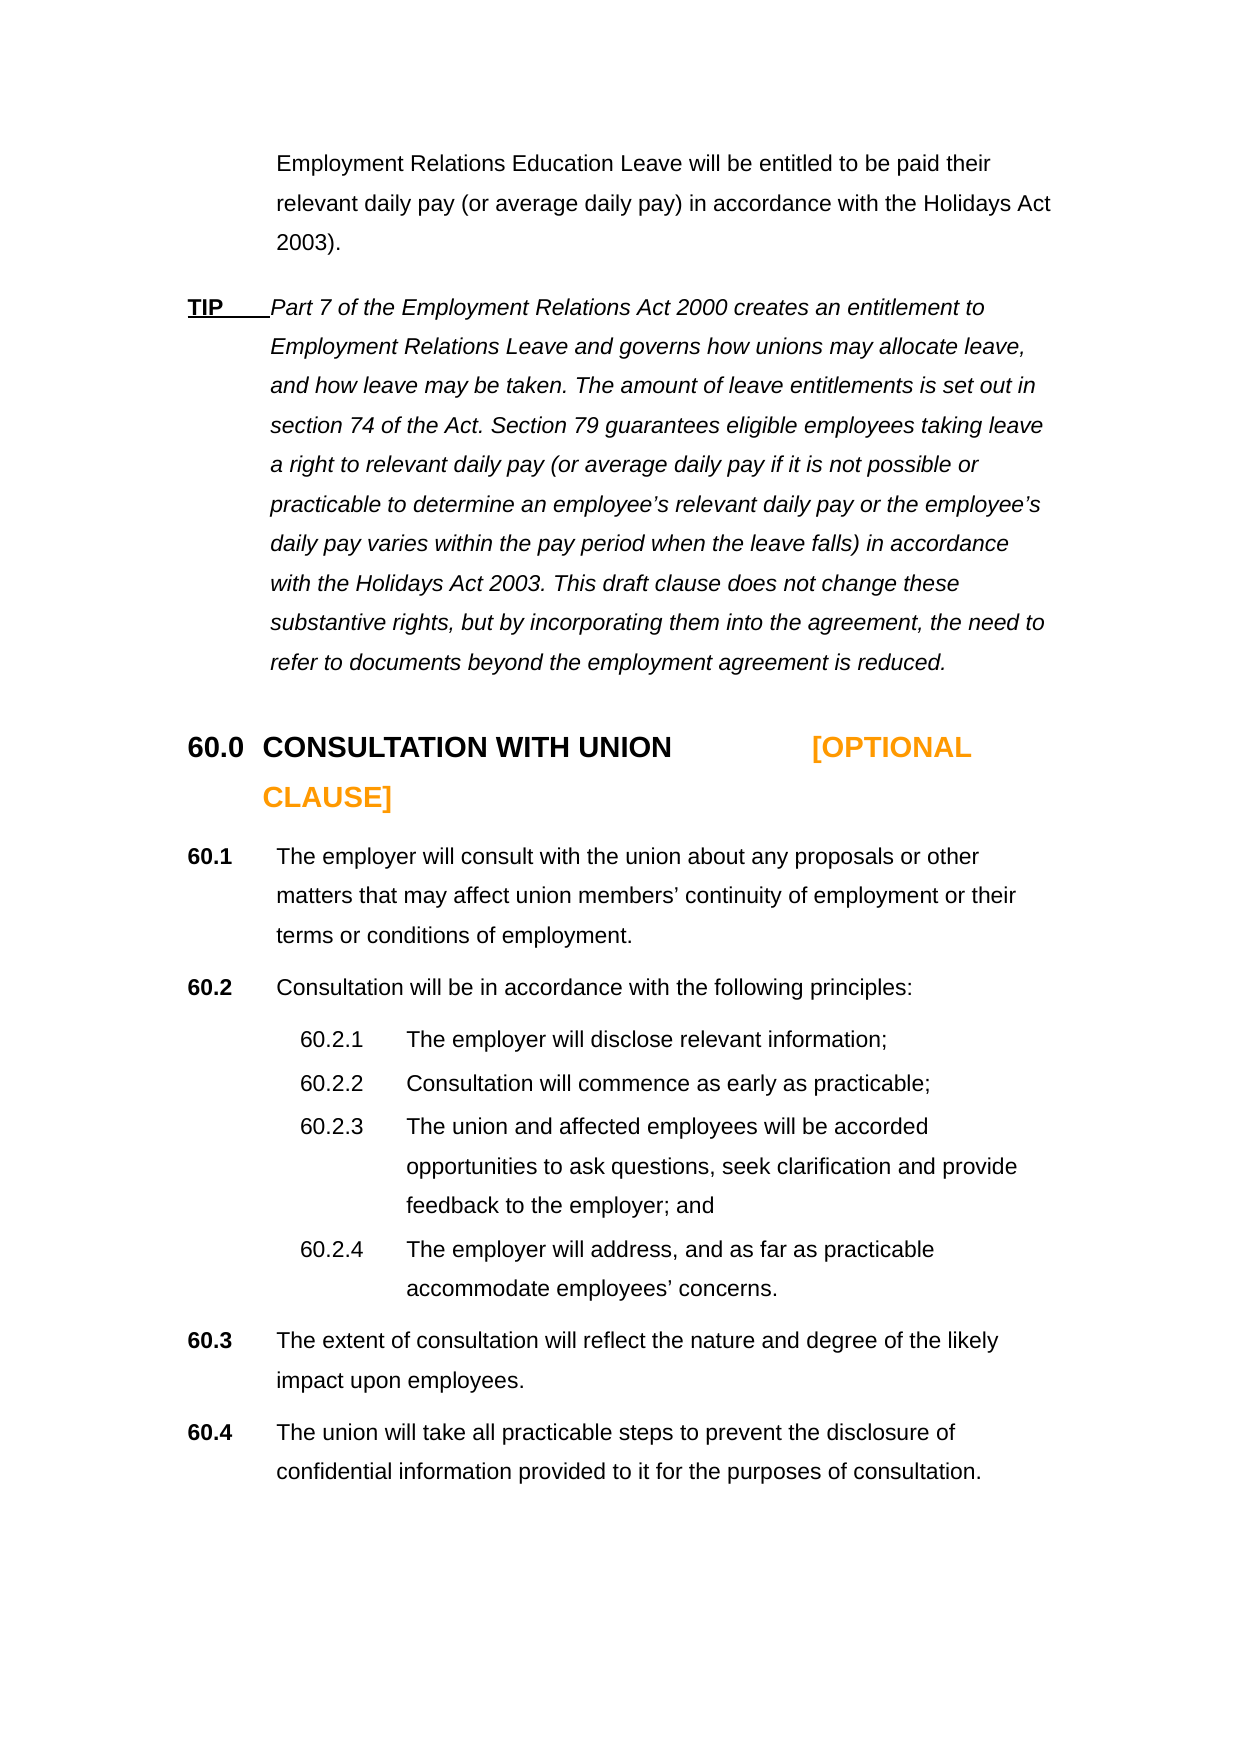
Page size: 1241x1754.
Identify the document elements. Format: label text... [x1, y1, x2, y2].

text The union will take all practicable steps to prevent the disclosure of confidential information provided to it for the purposes of consultation. [187, 1419, 1053, 1484]
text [187, 150, 1053, 255]
list Consultation will commence as early as practicable; [300, 1069, 1053, 1096]
list The union and affected employees will be accorded opportunities to ask questions, seek clarification and provide feedback to the employer; and [300, 1113, 1053, 1218]
list The employer will disclose relevant information; [300, 1026, 1053, 1052]
subtitle CONSULTATION WITH UNION [OPTIONAL CLAUSE] [187, 730, 1053, 814]
text The extent of consultation will reflect the nature and degree of the likely impact upon employees. [187, 1327, 1053, 1393]
list The employer will address, and as far as practicable accommodate employees’ concerns. [300, 1236, 1053, 1302]
text Consultation will be in accordance with the following principles: [187, 974, 1053, 1000]
text Part 7 of the Employment Relations Act 2000 creates an entitlement to Employment Relations Leave and governs how unions may allocate leave, and how leave may be taken. The amount of leave entitlements is set out in section 74 of the Act. Section 79 guarantees eligible employees taking leave a right to relevant daily pay (or average daily pay if it is not possible or practicable to determine an employee’s relevant daily pay or the employee’s daily pay varies within the pay period when the leave falls) in accordance with the Holidays Act 2003. This draft clause does not change these substantive rights, but by incorporating them into the agreement, the need to refer to documents beyond the employment agreement is reduced. [187, 293, 1053, 675]
text The employer will consult with the union about any proposals or other matters that may affect union members’ continuity of employment or their terms or conditions of employment. [187, 843, 1053, 948]
